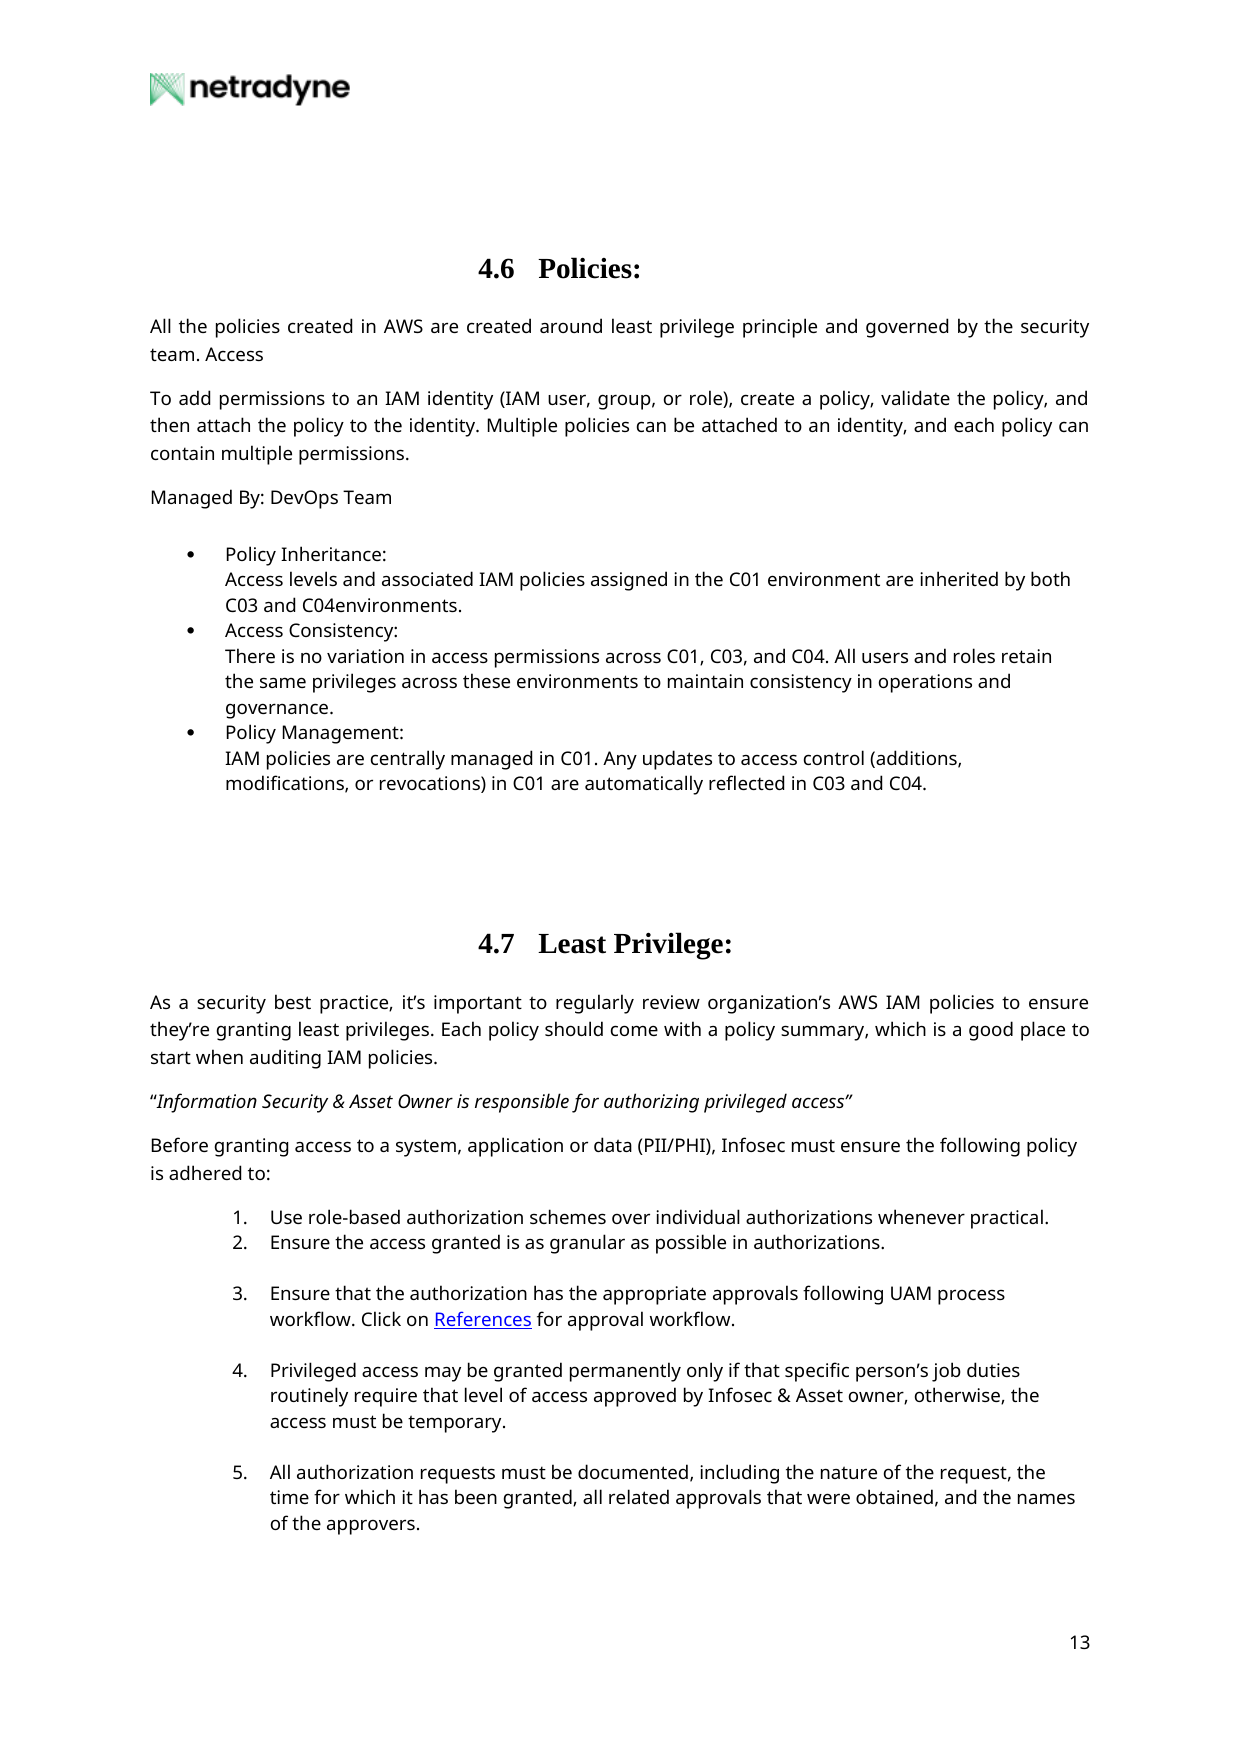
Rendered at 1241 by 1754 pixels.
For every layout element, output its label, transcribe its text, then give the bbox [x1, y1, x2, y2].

text To add permissions to an IAM identity (IAM user, group, or role), create a policy, validate the policy, and then attach the policy to the identity. Multiple policies can be attached to an identity, and each policy can contain multiple permissions. [150, 385, 1090, 466]
text “Information Security & Asset Owner is responsible for authorizing privileged access” [150, 1088, 1090, 1114]
picture [150, 73, 350, 107]
subtitle Least Privilege: [478, 926, 1090, 960]
text All the policies created in AWS are created around least privilege principle and governed by the security team. Access [150, 313, 1090, 367]
list Privileged access may be granted permanently only if that specific person’s job duties routinely require that level of access approved by Infosec & Asset owner, otherwise, the access must be temporary. [232, 1357, 1090, 1434]
list Access Consistency: There is no variation in access permissions across C01, C03, and C04. All users and roles retain the same privileges across these environments to maintain consistency in operations and governance. [187, 618, 1090, 720]
text As a security best practice, it’s important to regularly review organization’s AWS IAM policies to ensure they’re granting least privileges. Each policy should come with a policy summary, which is a good place to start when auditing IAM policies. [150, 989, 1090, 1069]
text Managed By: DevOps Team [150, 484, 1090, 510]
list Ensure that the authorization has the appropriate approvals following UAM process workflow. Click on References for approval workflow. [232, 1281, 1090, 1332]
list Policy Inheritance: Access levels and associated IAM policies assigned in the C01 environment are inherited by both C03 and C04environments. [187, 541, 1090, 618]
list Use role-based authorization schemes over individual authorizations whenever practical. [232, 1204, 1090, 1229]
text Before granting access to a system, application or data (PII/PHI), Infosec must ensure the following policy is adhered to: [150, 1132, 1090, 1185]
subtitle Policies: [478, 251, 1090, 284]
list All authorization requests must be documented, including the nature of the request, the time for which it has been granted, all related approvals that were obtained, and the names of the approvers. [232, 1459, 1090, 1536]
list Ensure the access granted is as granular as possible in authorizations. [232, 1229, 1090, 1255]
list Policy Management: IAM policies are centrally managed in C01. Any updates to access control (additions, modifications, or revocations) in C01 are automatically reflected in C03 and C04. [187, 720, 1090, 796]
